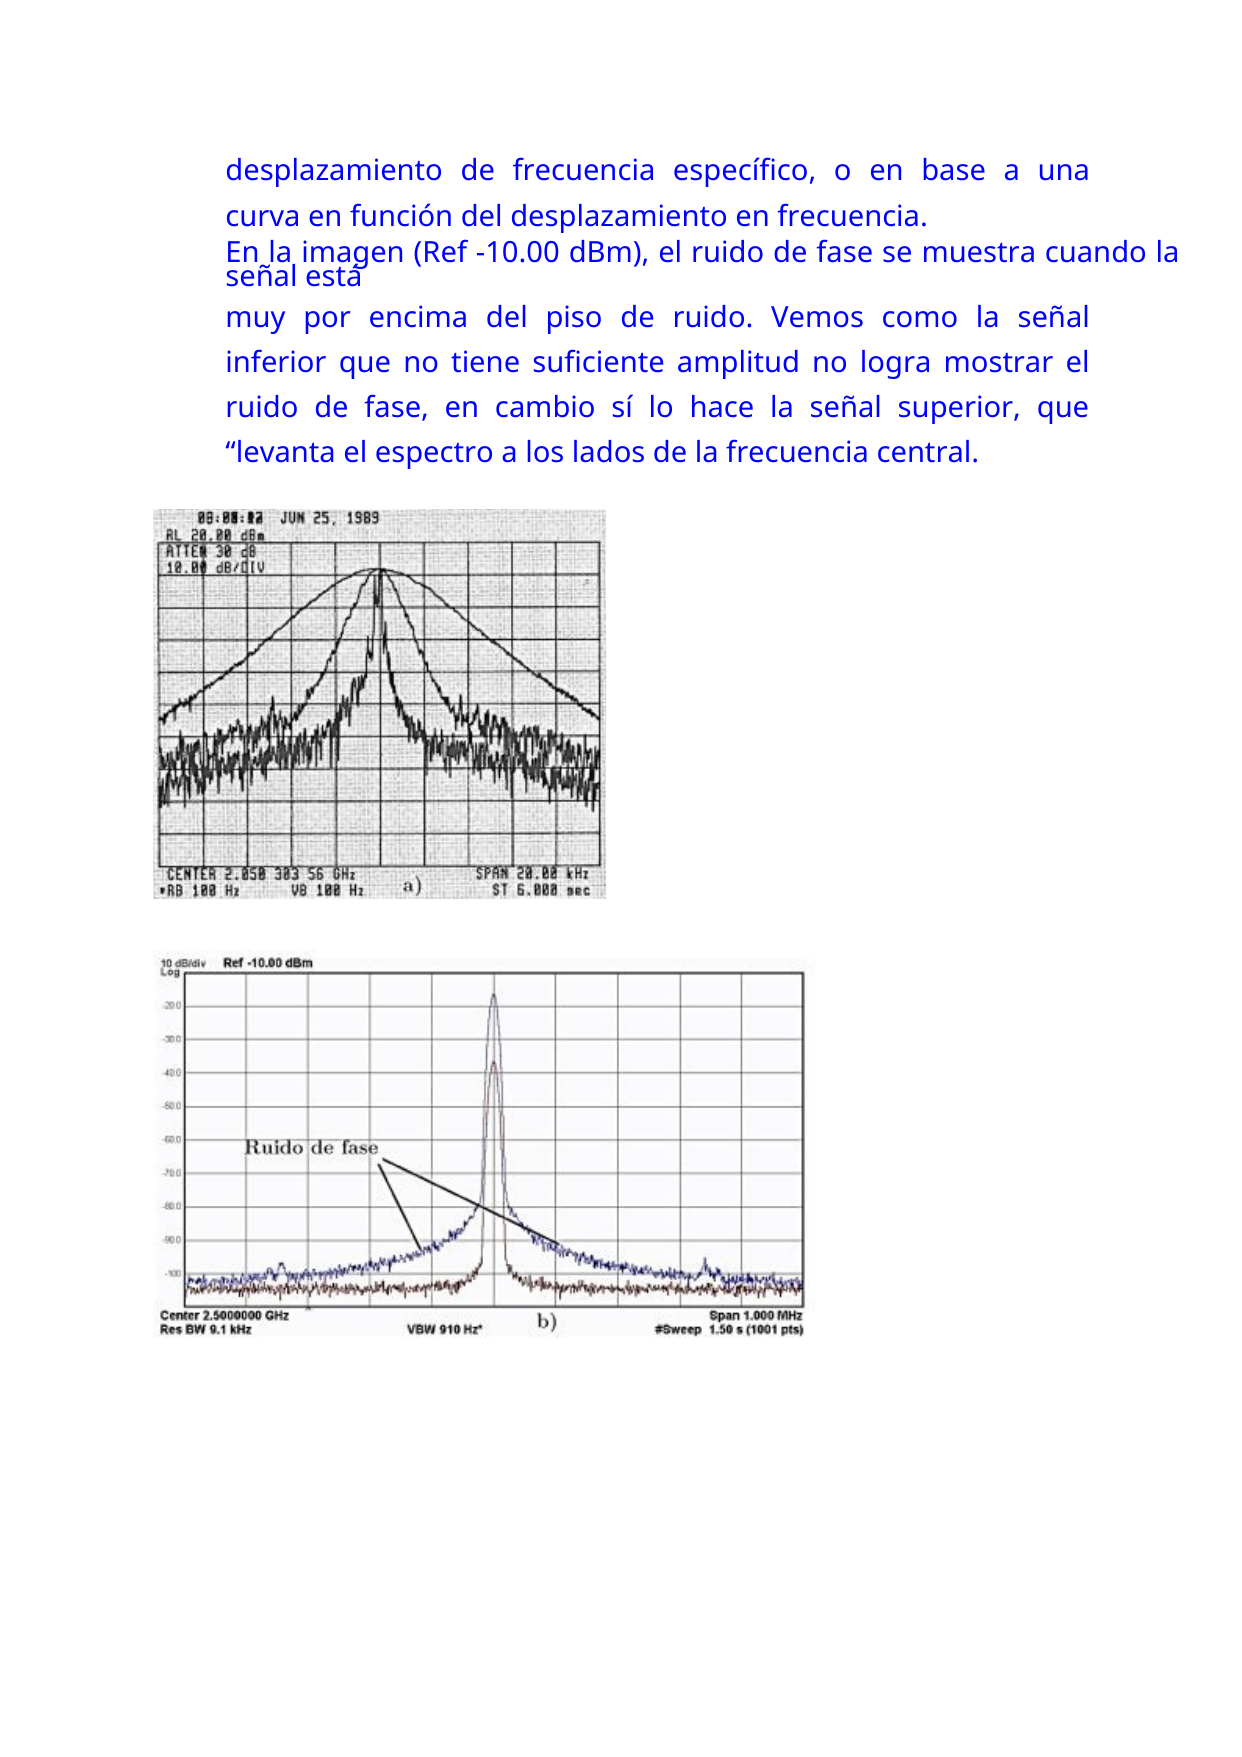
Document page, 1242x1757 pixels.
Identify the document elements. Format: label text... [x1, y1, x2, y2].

text muy por encima del piso de ruido. Vemos como la señal inferior que no tiene suficiente amplitud no logra mostrar el ruido de fase, en cambio sí lo hace la señal superior, que “levanta el espectro a los lados de la frecuencia central. [225, 297, 1091, 471]
picture [153, 950, 816, 1338]
picture [153, 509, 607, 899]
text En la imagen (Ref -10.00 dBm), el ruido de fase se muestra cuando la señal está [225, 242, 1181, 292]
text desplazamiento de frecuencia específico, o en base a una curva en función del desplazamiento en frecuencia. [225, 149, 1091, 235]
